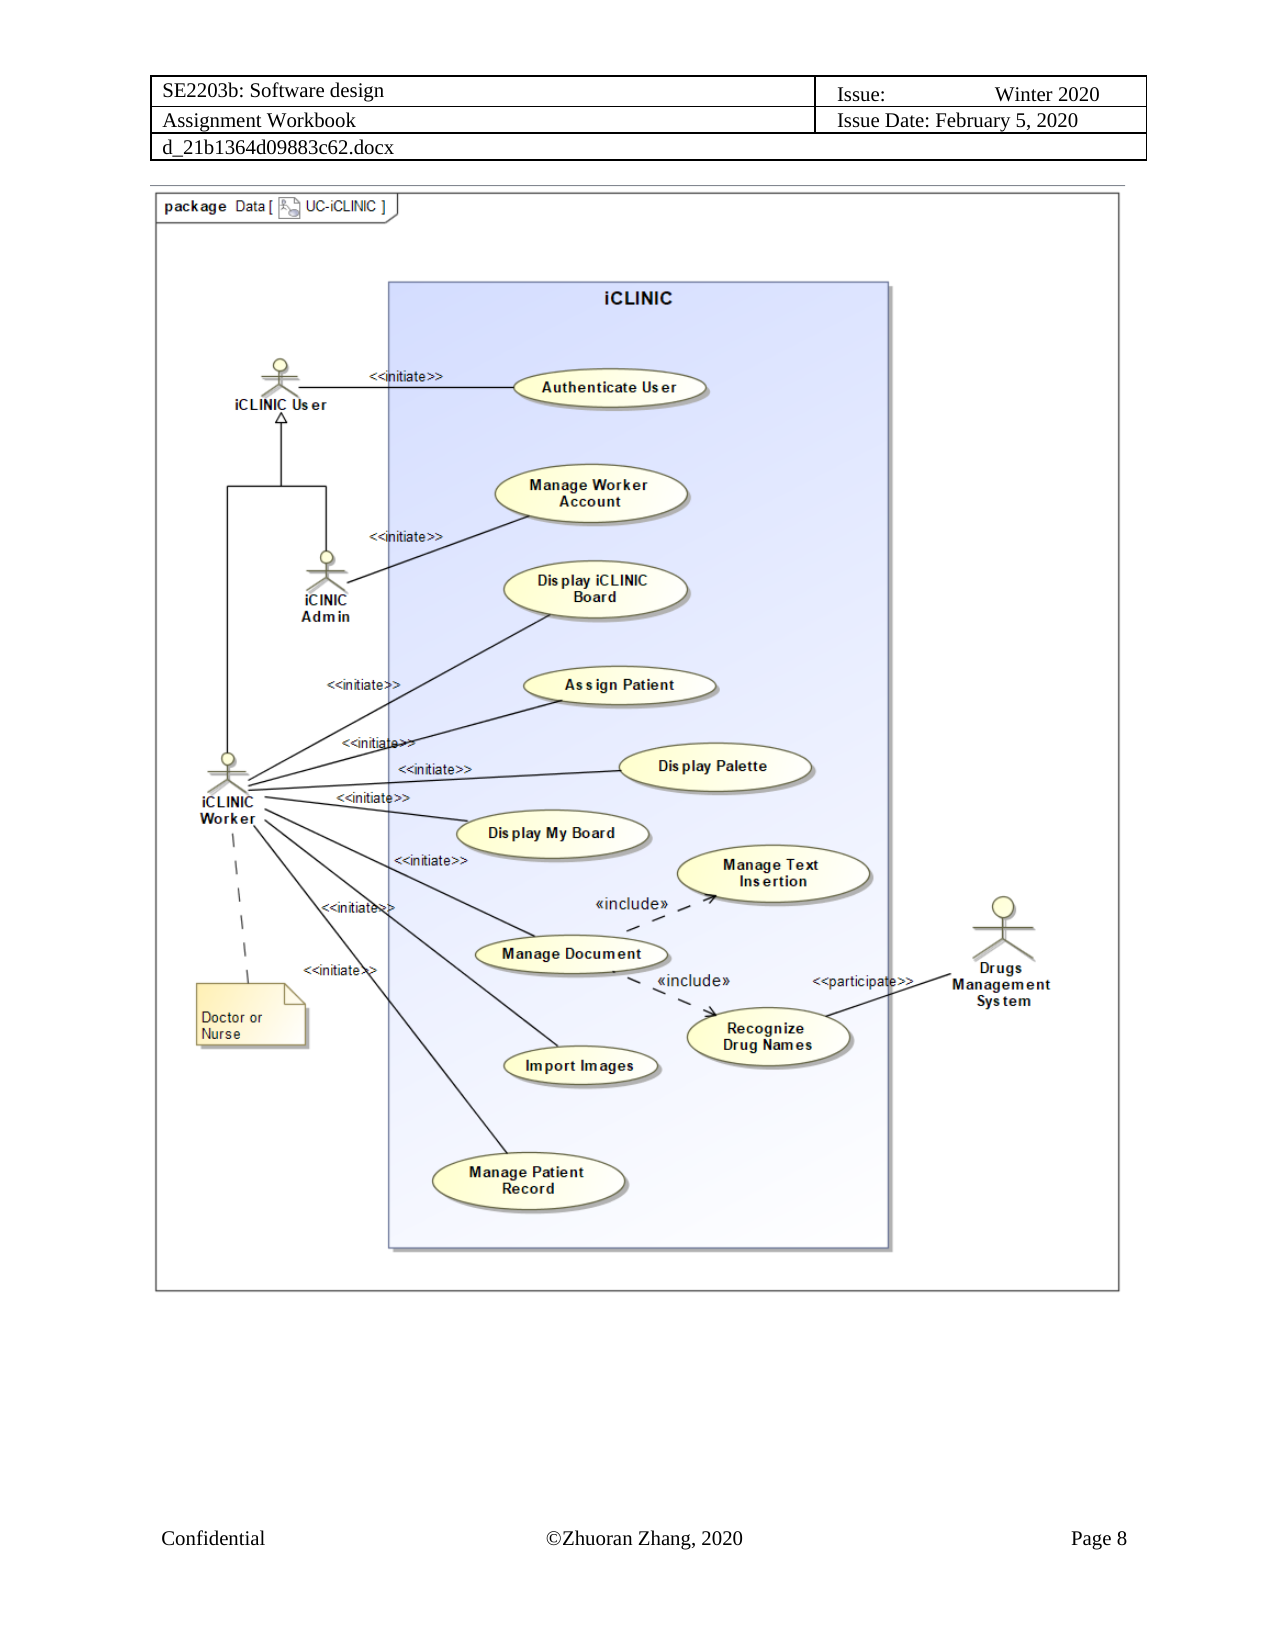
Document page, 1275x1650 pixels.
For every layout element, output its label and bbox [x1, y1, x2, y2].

picture [150, 185, 1125, 1298]
